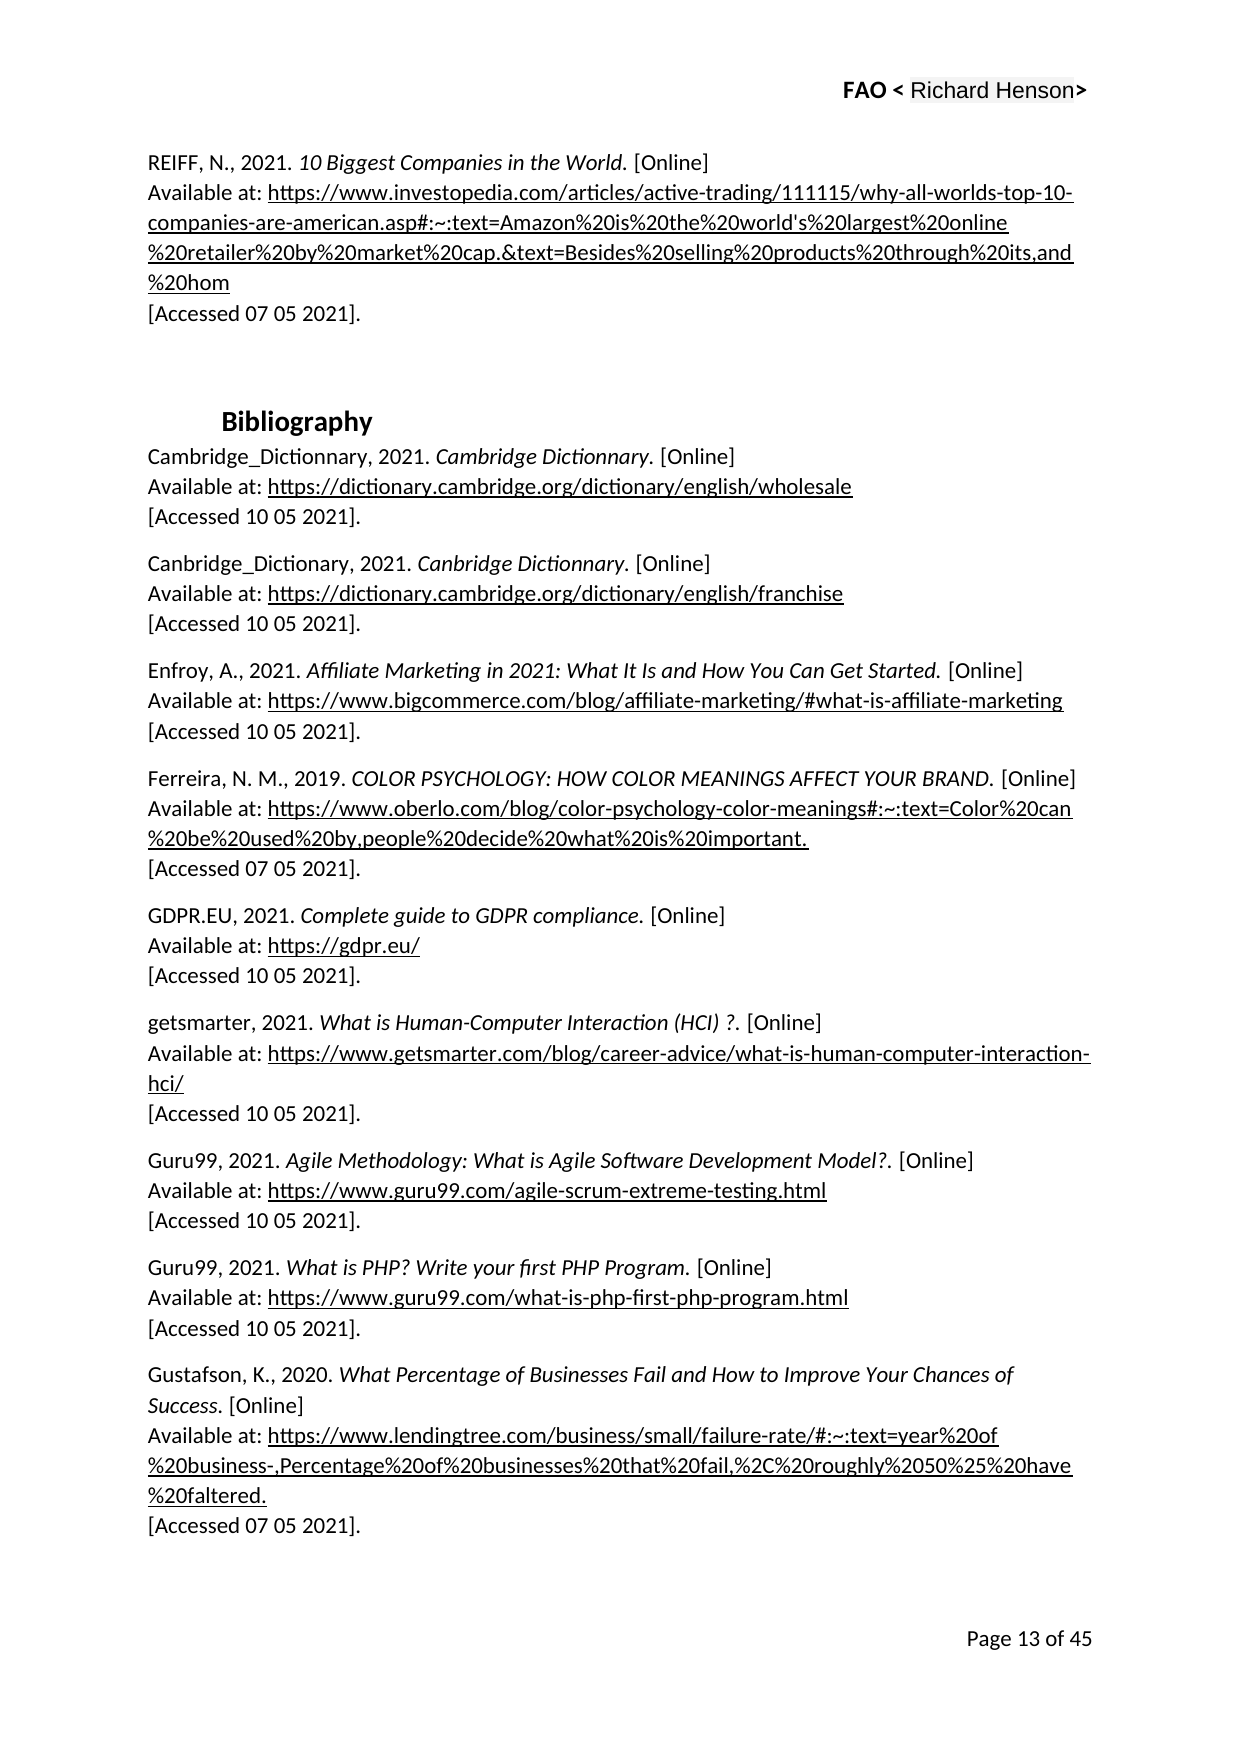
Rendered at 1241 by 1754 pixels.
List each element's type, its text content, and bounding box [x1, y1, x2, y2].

text Guru99, 2021. What is PHP? Write your first PHP Program. [Online] Available at: https://www.guru99.com/what-is-php-first-php-program.html [Accessed 10 05 2021]. [148, 1253, 1093, 1342]
text REIFF, N., 2021. 10 Biggest Companies in the World. [Online] Available at: https://www.investopedia.com/articles/active-trading/111115/why-all-worlds-top-10-companies-are-american.asp#:~:text=Amazon%20is%20the%20world's%20largest%20online%20retailer%20by%20market%20cap.&text=Besides%20selling%20products%20through%20its,and%20hom [Accessed 07 05 2021]. [148, 148, 1093, 327]
text GDPR.EU, 2021. Complete guide to GDPR compliance. [Online] Available at: https://gdpr.eu/ [Accessed 10 05 2021]. [148, 901, 1093, 990]
text getsmarter, 2021. What is Human-Computer Interaction (HCI) ?. [Online] Available at: https://www.getsmarter.com/blog/career-advice/what-is-human-computer-interaction-hci/ [Accessed 10 05 2021]. [148, 1008, 1093, 1127]
text Guru99, 2021. Agile Methodology: What is Agile Software Development Model?. [Online] Available at: https://www.guru99.com/agile-scrum-extreme-testing.html [Accessed 10 05 2021]. [148, 1146, 1093, 1234]
text Canbridge_Dictionary, 2021. Canbridge Dictionnary. [Online] Available at: https://dictionary.cambridge.org/dictionary/english/franchise [Accessed 10 05 2021]. [148, 549, 1093, 638]
text Cambridge_Dictionnary, 2021. Cambridge Dictionnary. [Online] Available at: https://dictionary.cambridge.org/dictionary/english/wholesale [Accessed 10 05 2021]. [148, 442, 1093, 530]
text Enfroy, A., 2021. Affiliate Marketing in 2021: What It Is and How You Can Get Started. [Online] Available at: https://www.bigcommerce.com/blog/affiliate-marketing/#what-is-affiliate-marketing [Accessed 10 05 2021]. [148, 656, 1093, 745]
text Bibliography [148, 403, 1093, 439]
text Gustafson, K., 2020. What Percentage of Businesses Fail and How to Improve Your Chances of Success. [Online] Available at: https://www.lendingtree.com/business/small/failure-rate/#:~:text=year%20of%20business-,Percentage%20of%20businesses%20that%20fail,%2C%20roughly%2050%25%20have%20faltered. [Accessed 07 05 2021]. [148, 1361, 1093, 1540]
text Ferreira, N. M., 2019. COLOR PSYCHOLOGY: HOW COLOR MEANINGS AFFECT YOUR BRAND. [Online] Available at: https://www.oberlo.com/blog/color-psychology-color-meanings#:~:text=Color%20can%20be%20used%20by,people%20decide%20what%20is%20important. [Accessed 07 05 2021]. [148, 764, 1093, 882]
